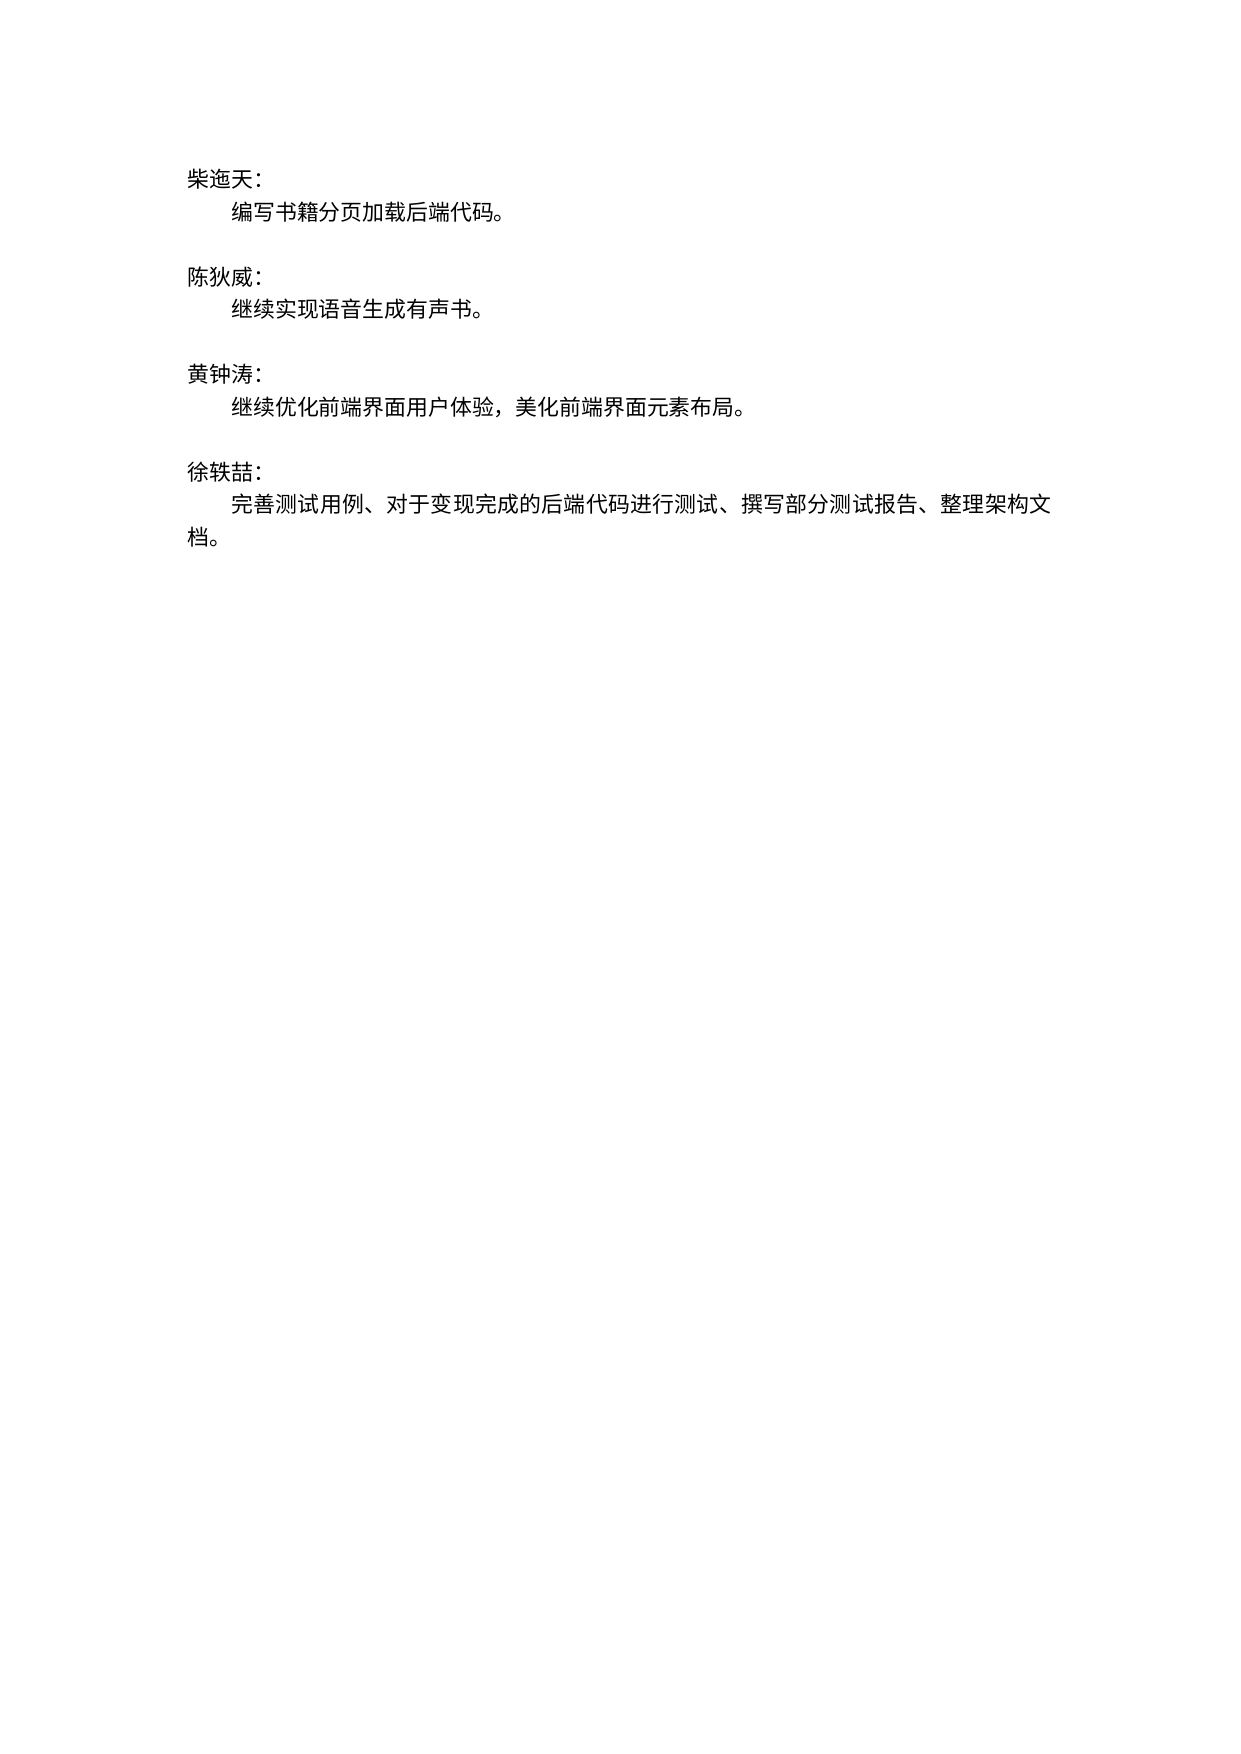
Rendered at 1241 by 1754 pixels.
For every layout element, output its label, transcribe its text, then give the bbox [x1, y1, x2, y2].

text 继续实现语音生成有声书。 [187, 292, 1053, 324]
text 柴迤天： [187, 162, 1053, 194]
text 陈狄威： [187, 259, 1053, 292]
text 黄钟涛： [187, 357, 1053, 389]
text 继续优化前端界面用户体验，美化前端界面元素布局。 [187, 389, 1053, 422]
text 徐轶喆： [187, 454, 1053, 487]
text 编写书籍分页加载后端代码。 [187, 194, 1053, 227]
text 完善测试用例、对于变现完成的后端代码进行测试、撰写部分测试报告、整理架构文档。 [187, 487, 1053, 552]
